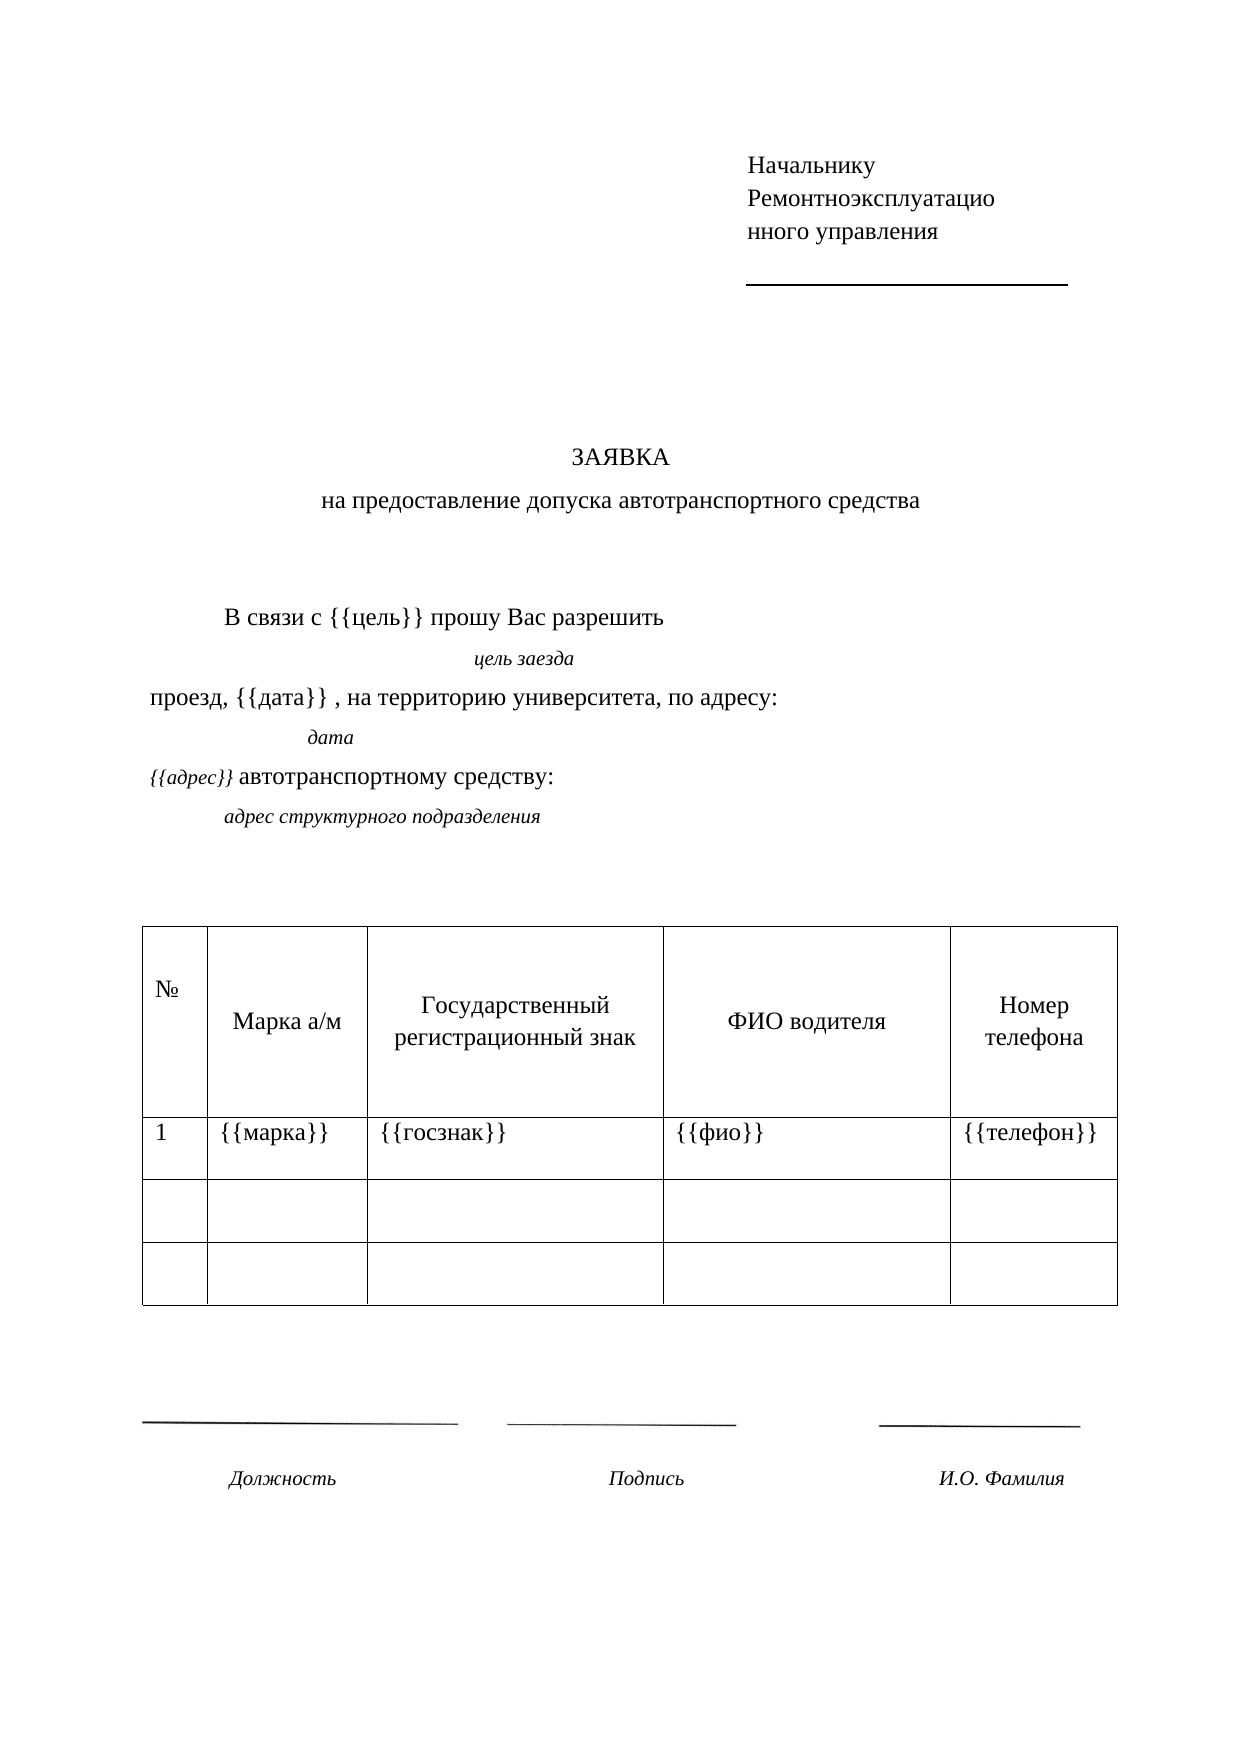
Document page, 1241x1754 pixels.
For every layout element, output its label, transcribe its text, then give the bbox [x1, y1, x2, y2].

text В связи с {{цель}} прошу Вас разрешить [150, 602, 1090, 631]
text проезд, {{дата}} , на территорию университета, по адресу: [150, 682, 1090, 710]
table_cell {{марка}} [208, 1118, 367, 1179]
table_cell [951, 1243, 1117, 1304]
table_cell 1 [143, 1118, 207, 1179]
text дата [150, 725, 1090, 749]
text Должность Подпись И.О. Фамилия [150, 1466, 1090, 1490]
table_cell [951, 1180, 1117, 1242]
table_cell [368, 1243, 663, 1304]
text Начальнику Ремонтноэксплуатационного управления [747, 150, 1007, 245]
table_header Номер телефона [951, 927, 1117, 1117]
picture [141, 1421, 1081, 1428]
text цель заезда [150, 646, 1090, 670]
text на предоставление допуска автотранспортного средства [150, 485, 1090, 513]
table_cell [664, 1180, 950, 1242]
table_header Государственный регистрационный знак [368, 927, 663, 1117]
table_cell {{фио}} [664, 1118, 950, 1179]
text ЗАЯВКА [150, 442, 1090, 470]
table_cell {{госзнак}} [368, 1118, 663, 1179]
table_cell [143, 1243, 207, 1304]
table_cell [143, 1180, 207, 1242]
table_cell [208, 1180, 367, 1242]
table_cell {{телефон}} [951, 1118, 1117, 1179]
table_cell [208, 1243, 367, 1304]
table_header Марка а/м [208, 927, 367, 1117]
table_header ФИО водителя [664, 927, 950, 1117]
table_cell [368, 1180, 663, 1242]
table_header № [143, 927, 207, 1117]
text адрес структурного подразделения [150, 804, 1090, 828]
table_cell [664, 1243, 950, 1304]
text {{адрес}} автотранспортному средству: [150, 761, 1090, 789]
